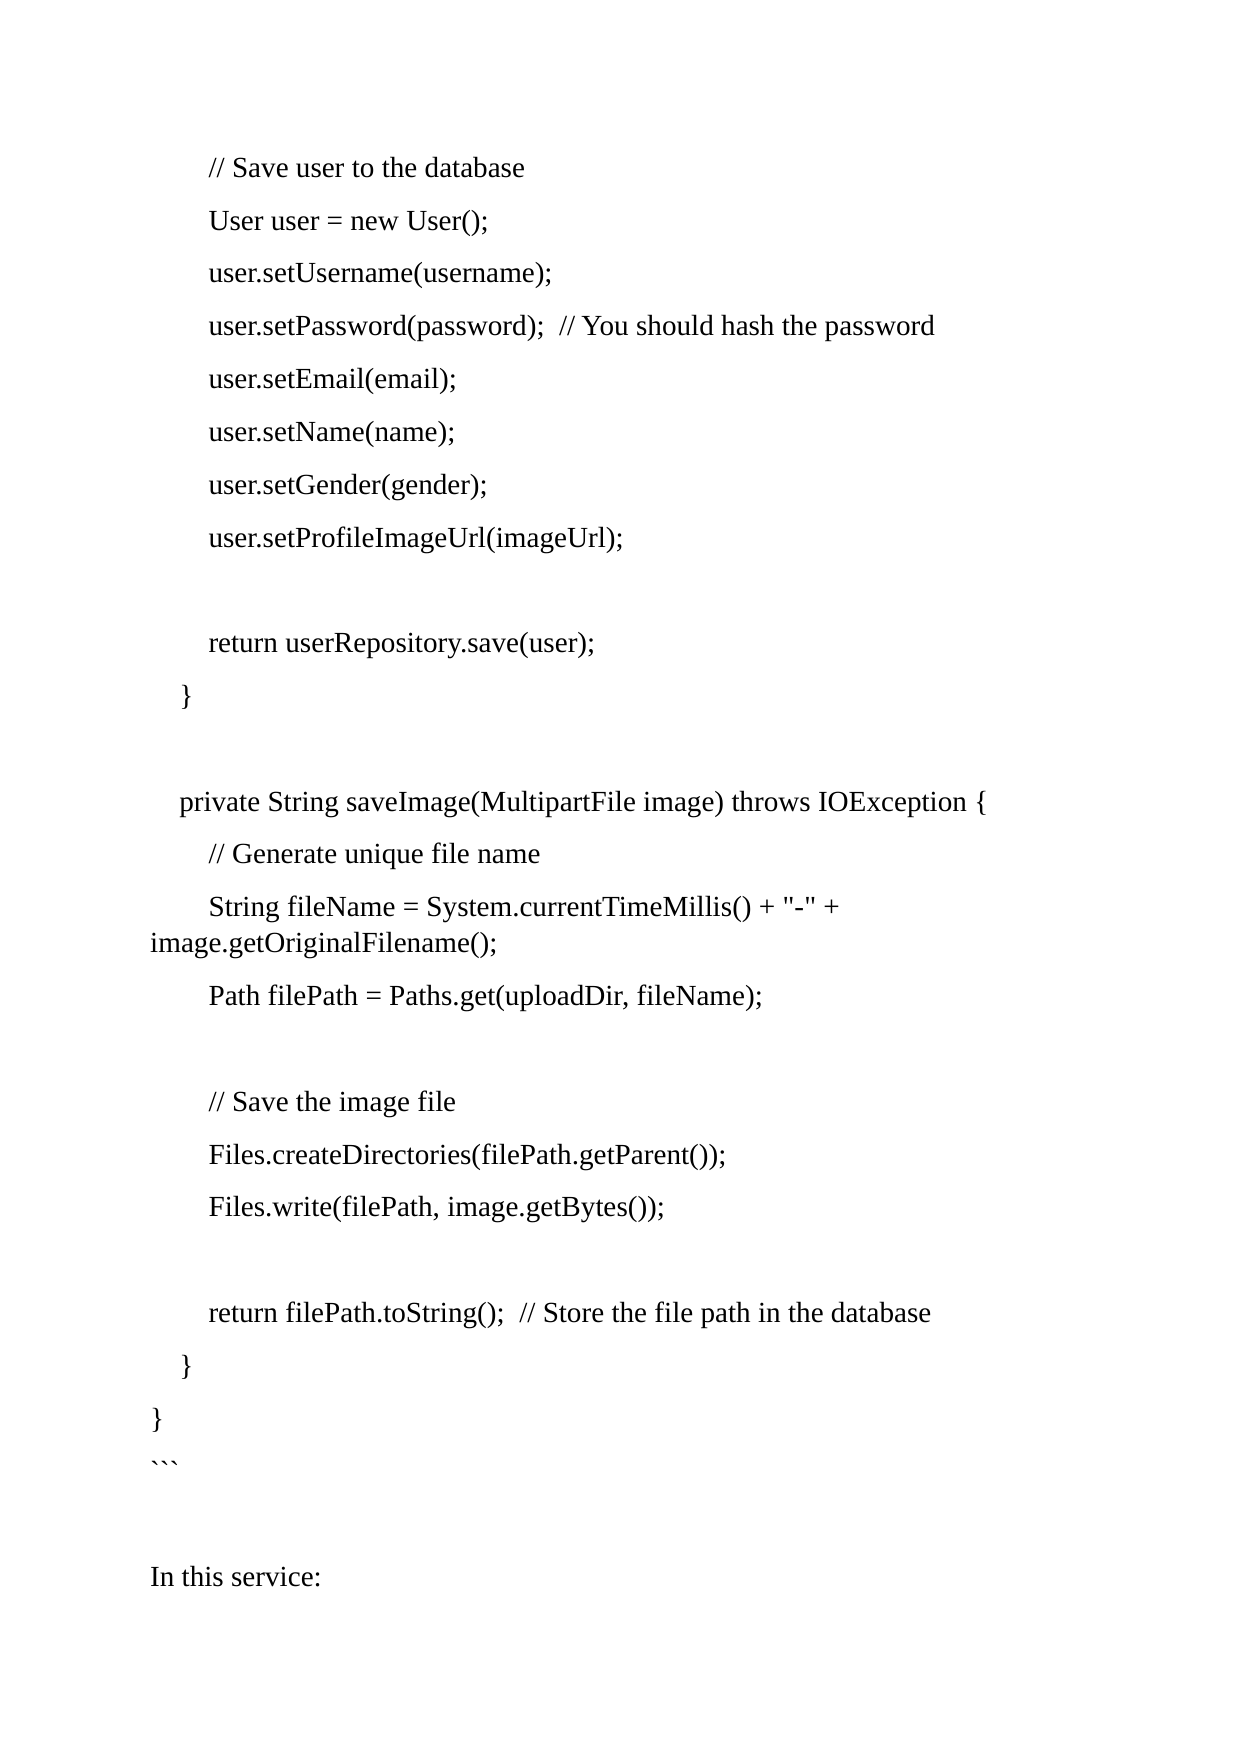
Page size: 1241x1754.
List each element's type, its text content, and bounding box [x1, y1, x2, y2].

text return filePath.toString(); // Store the file path in the database [150, 1295, 1090, 1329]
text } [150, 1401, 1090, 1434]
text user.setUsername(username); [150, 256, 1090, 289]
text String fileName = System.currentTimeMillis() + "-" + image.getOriginalFilename(); [150, 889, 1090, 959]
text In this service: [150, 1559, 1090, 1593]
text user.setPassword(password); // You should hash the password [150, 308, 1090, 342]
text User user = new User(); [150, 203, 1090, 236]
text } [150, 678, 1090, 712]
text // Save the image file [150, 1084, 1090, 1117]
text private String saveImage(MultipartFile image) throws IOException { [150, 784, 1090, 817]
text // Generate unique file name [150, 837, 1090, 870]
text user.setName(name); [150, 414, 1090, 448]
text ``` [150, 1454, 1090, 1487]
text } [150, 1348, 1090, 1382]
text Path filePath = Paths.get(uploadDir, fileName); [150, 978, 1090, 1012]
text // Save user to the database [150, 150, 1090, 183]
text Files.createDirectories(filePath.getParent()); [150, 1137, 1090, 1170]
text user.setProfileImageUrl(imageUrl); [150, 520, 1090, 553]
text user.setGender(gender); [150, 467, 1090, 500]
text user.setEmail(email); [150, 361, 1090, 395]
text return userRepository.save(user); [150, 625, 1090, 659]
text Files.write(filePath, image.getBytes()); [150, 1189, 1090, 1223]
